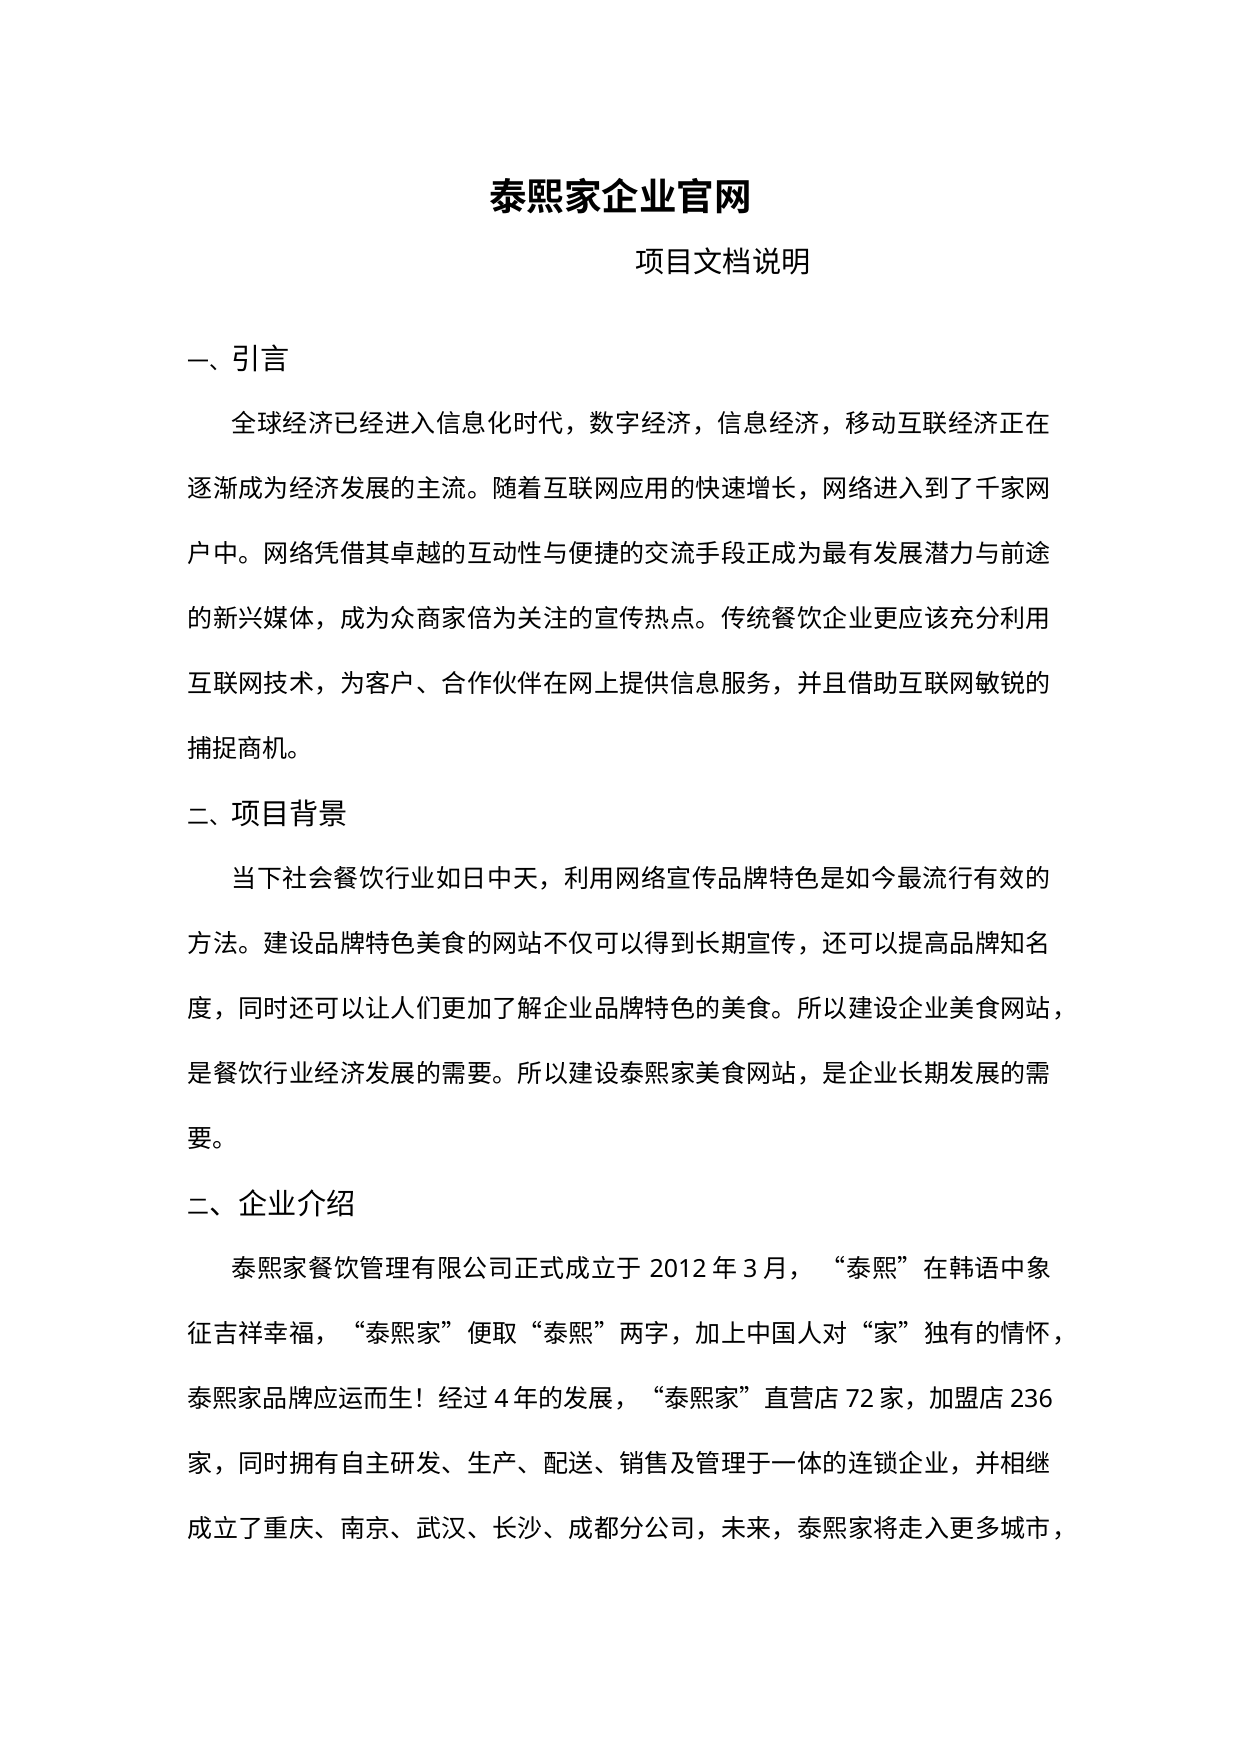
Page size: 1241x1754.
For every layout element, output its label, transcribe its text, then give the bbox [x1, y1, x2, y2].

text 泰熙家企业官网 [187, 162, 1053, 227]
list 二、企业介绍 [187, 1169, 1053, 1234]
text 项目文档说明 [187, 227, 1053, 292]
list 全球经济已经进入信息化时代，数字经济，信息经济，移动互联经济正在逐渐成为经济发展的主流。随着互联网应用的快速增长，网络进入到了千家网户中。网络凭借其卓越的互动性与便捷的交流手段正成为最有发展潜力与前途的新兴媒体，成为众商家倍为关注的宣传热点。传统餐饮企业更应该充分利用互联网技术，为客户、合作伙伴在网上提供信息服务，并且借助互联网敏锐的捕捉商机。 [187, 389, 1053, 779]
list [187, 1234, 1053, 1559]
list 引言 [187, 324, 1053, 389]
list 项目背景 [187, 779, 1053, 844]
list 当下社会餐饮行业如日中天，利用网络宣传品牌特色是如今最流行有效的方法。建设品牌特色美食的网站不仅可以得到长期宣传，还可以提高品牌知名度，同时还可以让人们更加了解企业品牌特色的美食。所以建设企业美食网站，是餐饮行业经济发展的需要。所以建设泰熙家美食网站，是企业长期发展的需要。 [187, 844, 1053, 1169]
